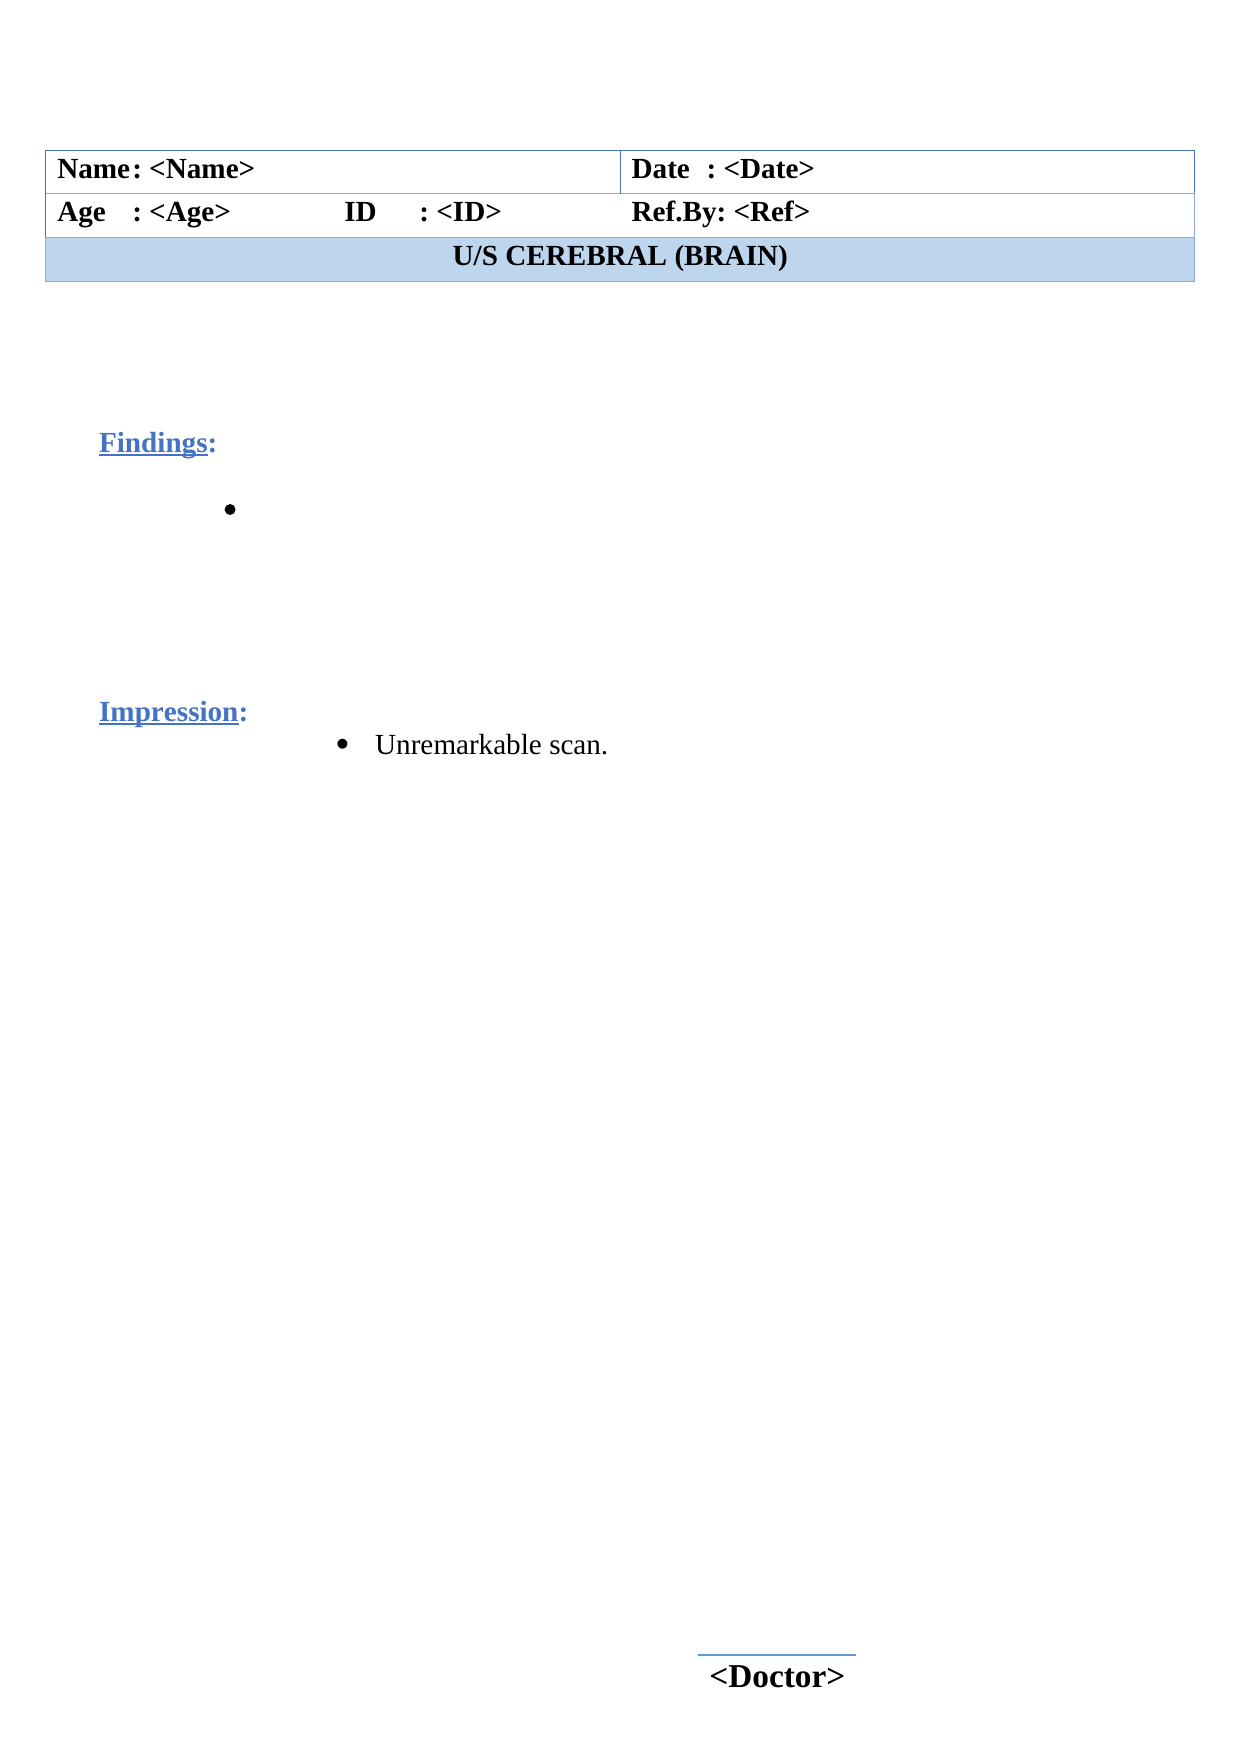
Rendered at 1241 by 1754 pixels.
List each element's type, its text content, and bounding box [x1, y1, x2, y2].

list Unremarkable scan. [337, 727, 1053, 761]
text Findings: [99, 425, 1053, 459]
table_cell U/S CEREBRAL (BRAIN) [46, 238, 1194, 281]
table_header Name : <Name> [46, 151, 620, 193]
table_header Date : <Date> [621, 151, 1194, 193]
table_header <Doctor> [698, 1656, 856, 1694]
text Impression: [99, 694, 1053, 727]
table_cell ID : <ID> [333, 194, 620, 237]
table_cell Age : <Age> [46, 194, 333, 237]
table_cell Ref.By: <Ref> [620, 194, 1194, 237]
